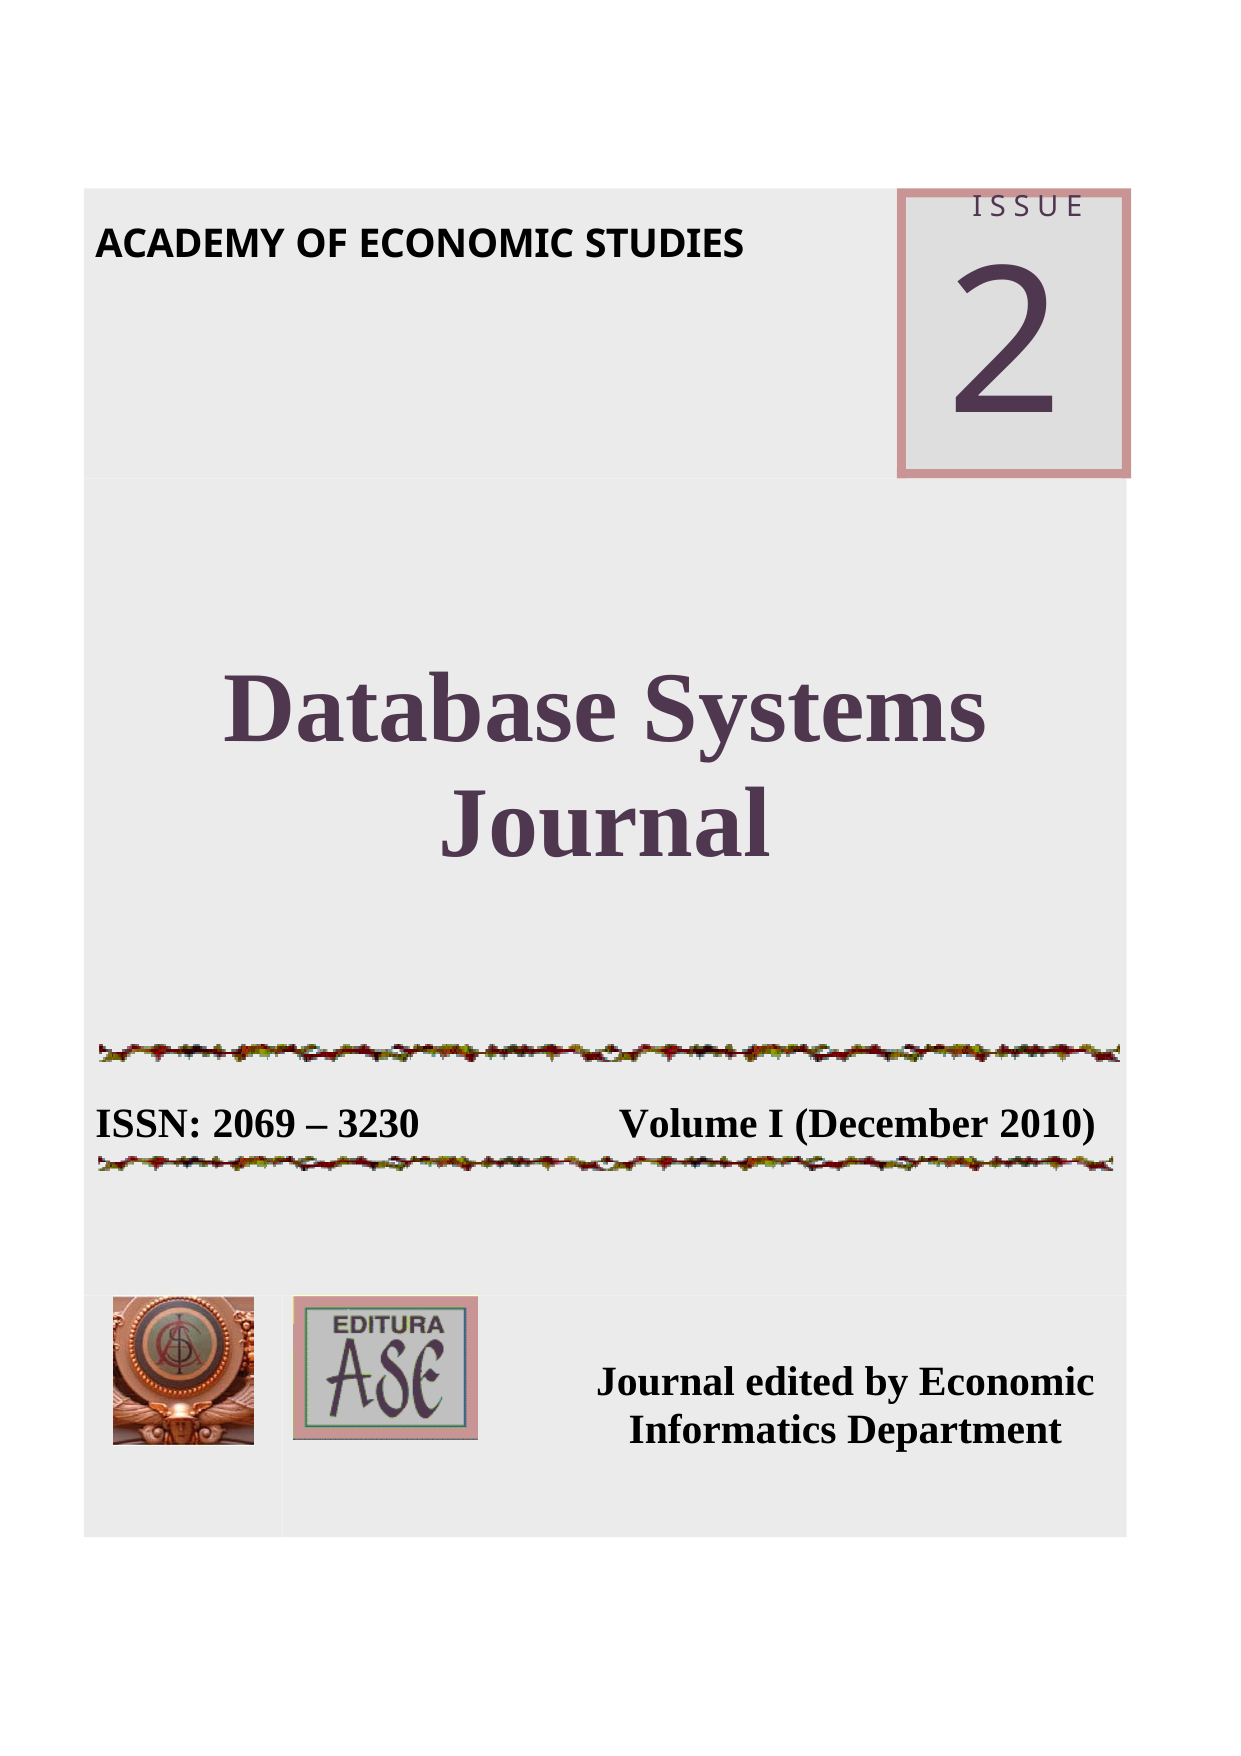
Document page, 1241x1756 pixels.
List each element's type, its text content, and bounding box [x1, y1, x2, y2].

picture [293, 1295, 478, 1440]
picture [95, 1149, 1116, 1180]
text ISSN: 2069 – 3230 Volume I (December 2010) [95, 1099, 1134, 1147]
text Database Systems Journal [223, 648, 1134, 878]
text I S S U E [83, 186, 1083, 224]
picture [95, 1034, 1120, 1073]
text ACADEMY OF ECONOMIC STUDIES [95, 224, 1134, 266]
text Journal edited by Economic Informatics Department [596, 1356, 1134, 1452]
picture [113, 1295, 254, 1446]
